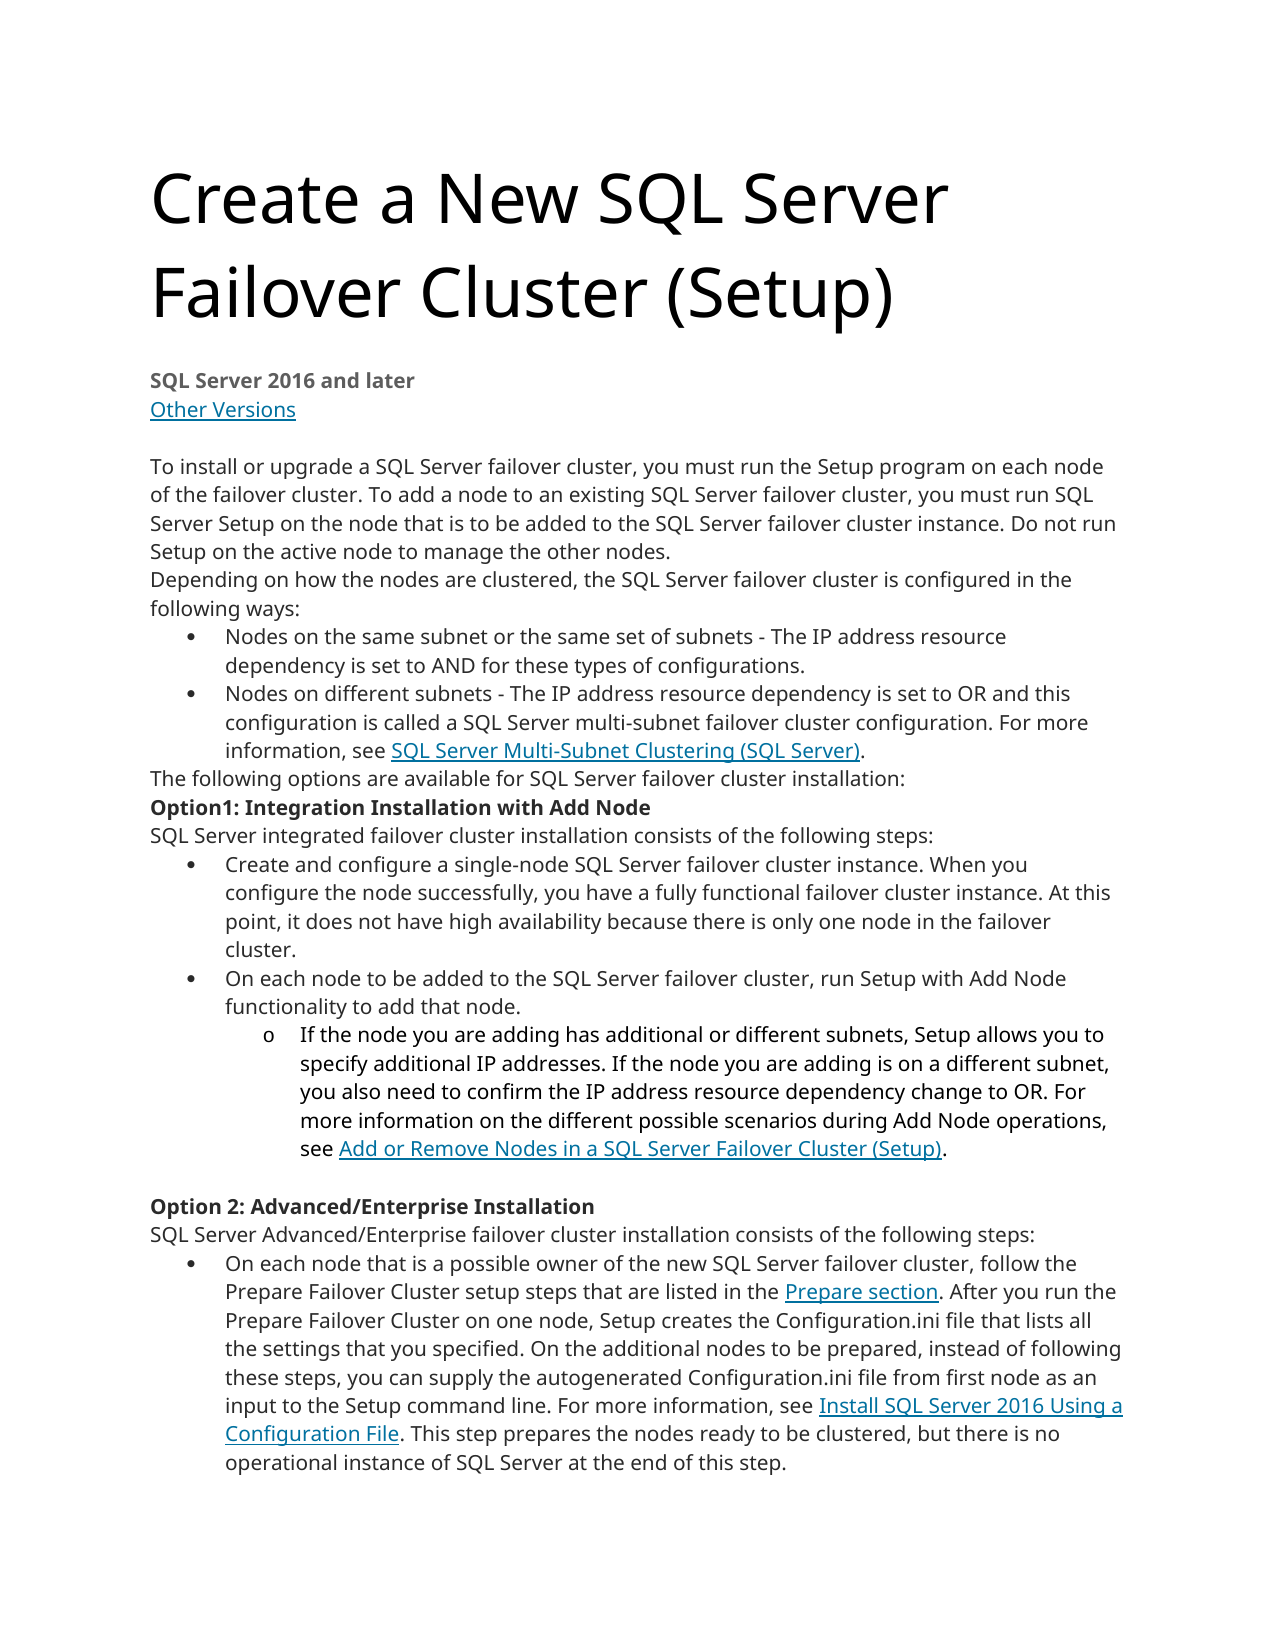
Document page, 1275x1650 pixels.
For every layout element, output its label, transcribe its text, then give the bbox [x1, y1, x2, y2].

text Depending on how the nodes are clustered, the SQL Server failover cluster is configured in the following ways: [150, 566, 1125, 622]
text To install or upgrade a SQL Server failover cluster, you must run the Setup program on each node of the failover cluster. To add a node to an existing SQL Server failover cluster, you must run SQL Server Setup on the node that is to be added to the SQL Server failover cluster instance. Do not run Setup on the active node to manage the other nodes. [150, 452, 1125, 566]
text SQL Server 2016 and later [150, 366, 1125, 395]
list Nodes on the same subnet or the same set of subnets - The IP address resource dependency is set to AND for these types of configurations. [187, 622, 1125, 679]
text Option1: Integration Installation with Add Node [150, 793, 1125, 821]
list On each node that is a possible owner of the new SQL Server failover cluster, follow the Prepare Failover Cluster setup steps that are listed in the Prepare section. After you run the Prepare Failover Cluster on one node, Setup creates the Configuration.ini file that lists all the settings that you specified. On the additional nodes to be prepared, instead of following these steps, you can supply the autogenerated Configuration.ini file from first node as an input to the Setup command line. For more information, see Install SQL Server 2016 Using a Configuration File. This step prepares the nodes ready to be clustered, but there is no operational instance of SQL Server at the end of this step. [187, 1249, 1125, 1476]
list If the node you are adding has additional or different subnets, Setup allows you to specify additional IP addresses. If the node you are adding is on a different subnet, you also need to confirm the IP address resource dependency change to OR. For more information on the different possible scenarios during Add Node operations, see Add or Remove Nodes in a SQL Server Failover Cluster (Setup). [262, 1021, 1125, 1163]
list Nodes on different subnets - The IP address resource dependency is set to OR and this configuration is called a SQL Server multi-subnet failover cluster configuration. For more information, see SQL Server Multi-Subnet Clustering (SQL Server). [187, 679, 1125, 764]
text The following options are available for SQL Server failover cluster installation: [150, 764, 1125, 793]
text Other Versions [150, 395, 1125, 423]
list On each node to be added to the SQL Server failover cluster, run Setup with Add Node functionality to add that node. [187, 964, 1125, 1021]
text SQL Server Advanced/Enterprise failover cluster installation consists of the following steps: [150, 1220, 1125, 1249]
text Create a New SQL Server Failover Cluster (Setup) [150, 150, 1125, 337]
text Option 2: Advanced/Enterprise Installation [150, 1192, 1125, 1220]
text SQL Server integrated failover cluster installation consists of the following steps: [150, 821, 1125, 850]
list Create and configure a single-node SQL Server failover cluster instance. When you configure the node successfully, you have a fully functional failover cluster instance. At this point, it does not have high availability because there is only one node in the failover cluster. [187, 850, 1125, 964]
